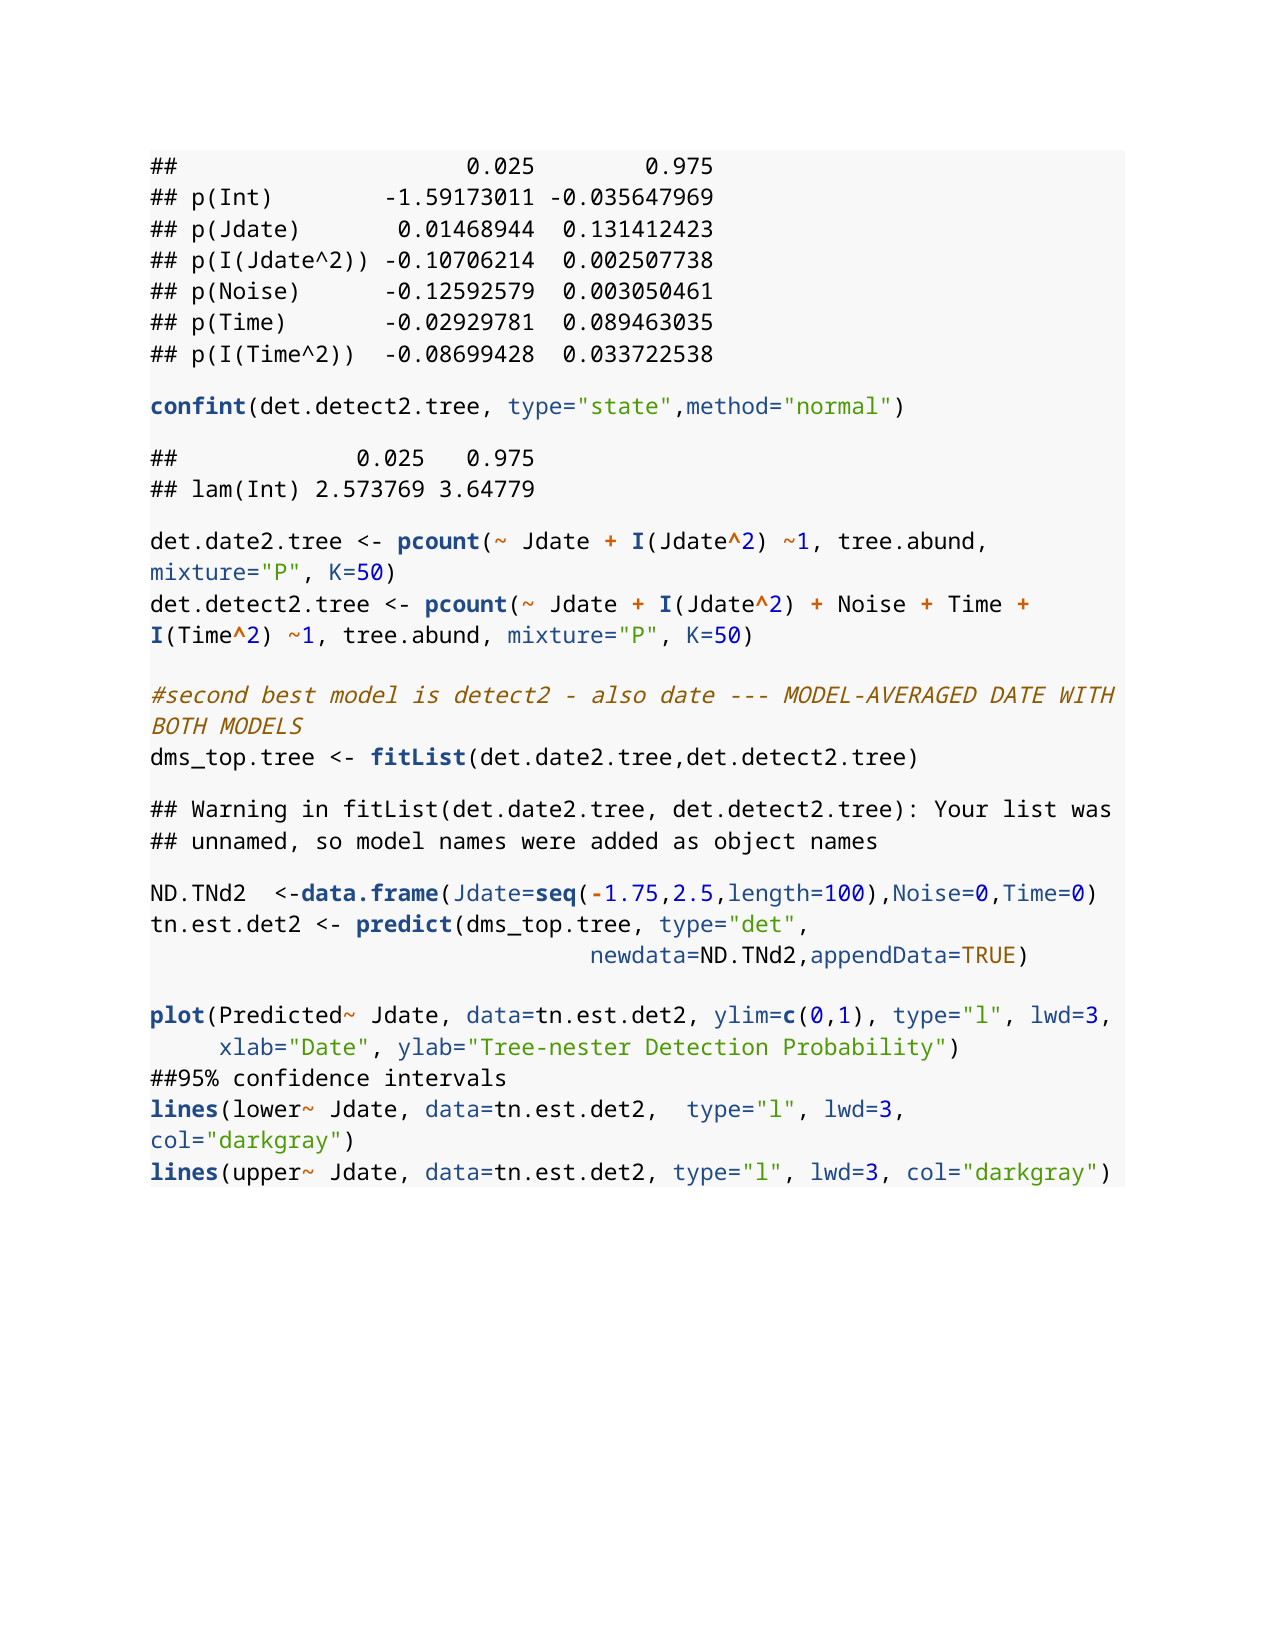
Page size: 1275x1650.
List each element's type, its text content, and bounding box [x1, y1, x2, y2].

text confint(det.detect2.tree, type="state",method="normal") [150, 389, 1125, 421]
text ## 0.025 0.975 ## p(Int) -1.59173011 -0.035647969 ## p(Jdate) 0.01468944 0.131412423 ## p(I(Jdate^2)) -0.10706214 0.002507738 ## p(Noise) -0.12592579 0.003050461 ## p(Time) -0.02929781 0.089463035 ## p(I(Time^2)) -0.08699428 0.033722538 [150, 150, 1125, 369]
text det.date2.tree <- pcount(~ Jdate + I(Jdate^2) ~1, tree.abund, mixture="P", K=50) det.detect2.tree <- pcount(~ Jdate + I(Jdate^2) + Noise + Time + I(Time^2) ~1, tree.abund, mixture="P", K=50) #second best model is detect2 - also date --- MODEL-AVERAGED DATE WITH BOTH MODELS dms_top.tree <- fitList(det.date2.tree,det.detect2.tree) [150, 525, 1125, 772]
text ## Warning in fitList(det.date2.tree, det.detect2.tree): Your list was ## unnamed, so model names were added as object names [150, 793, 1125, 856]
text ## 0.025 0.975 ## lam(Int) 2.573769 3.64779 [150, 442, 1125, 504]
text ND.TNd2 <-data.frame(Jdate=seq(-1.75,2.5,length=100),Noise=0,Time=0) tn.est.det2 <- predict(dms_top.tree, type="det", newdata=ND.TNd2,appendData=TRUE) plot(Predicted~ Jdate, data=tn.est.det2, ylim=c(0,1), type="l", lwd=3, xlab="Date", ylab="Tree-nester Detection Probability") ##95% confidence intervals lines(lower~ Jdate, data=tn.est.det2, type="l", lwd=3, col="darkgray") lines(upper~ Jdate, data=tn.est.det2, type="l", lwd=3, col="darkgray") [150, 877, 1125, 1187]
